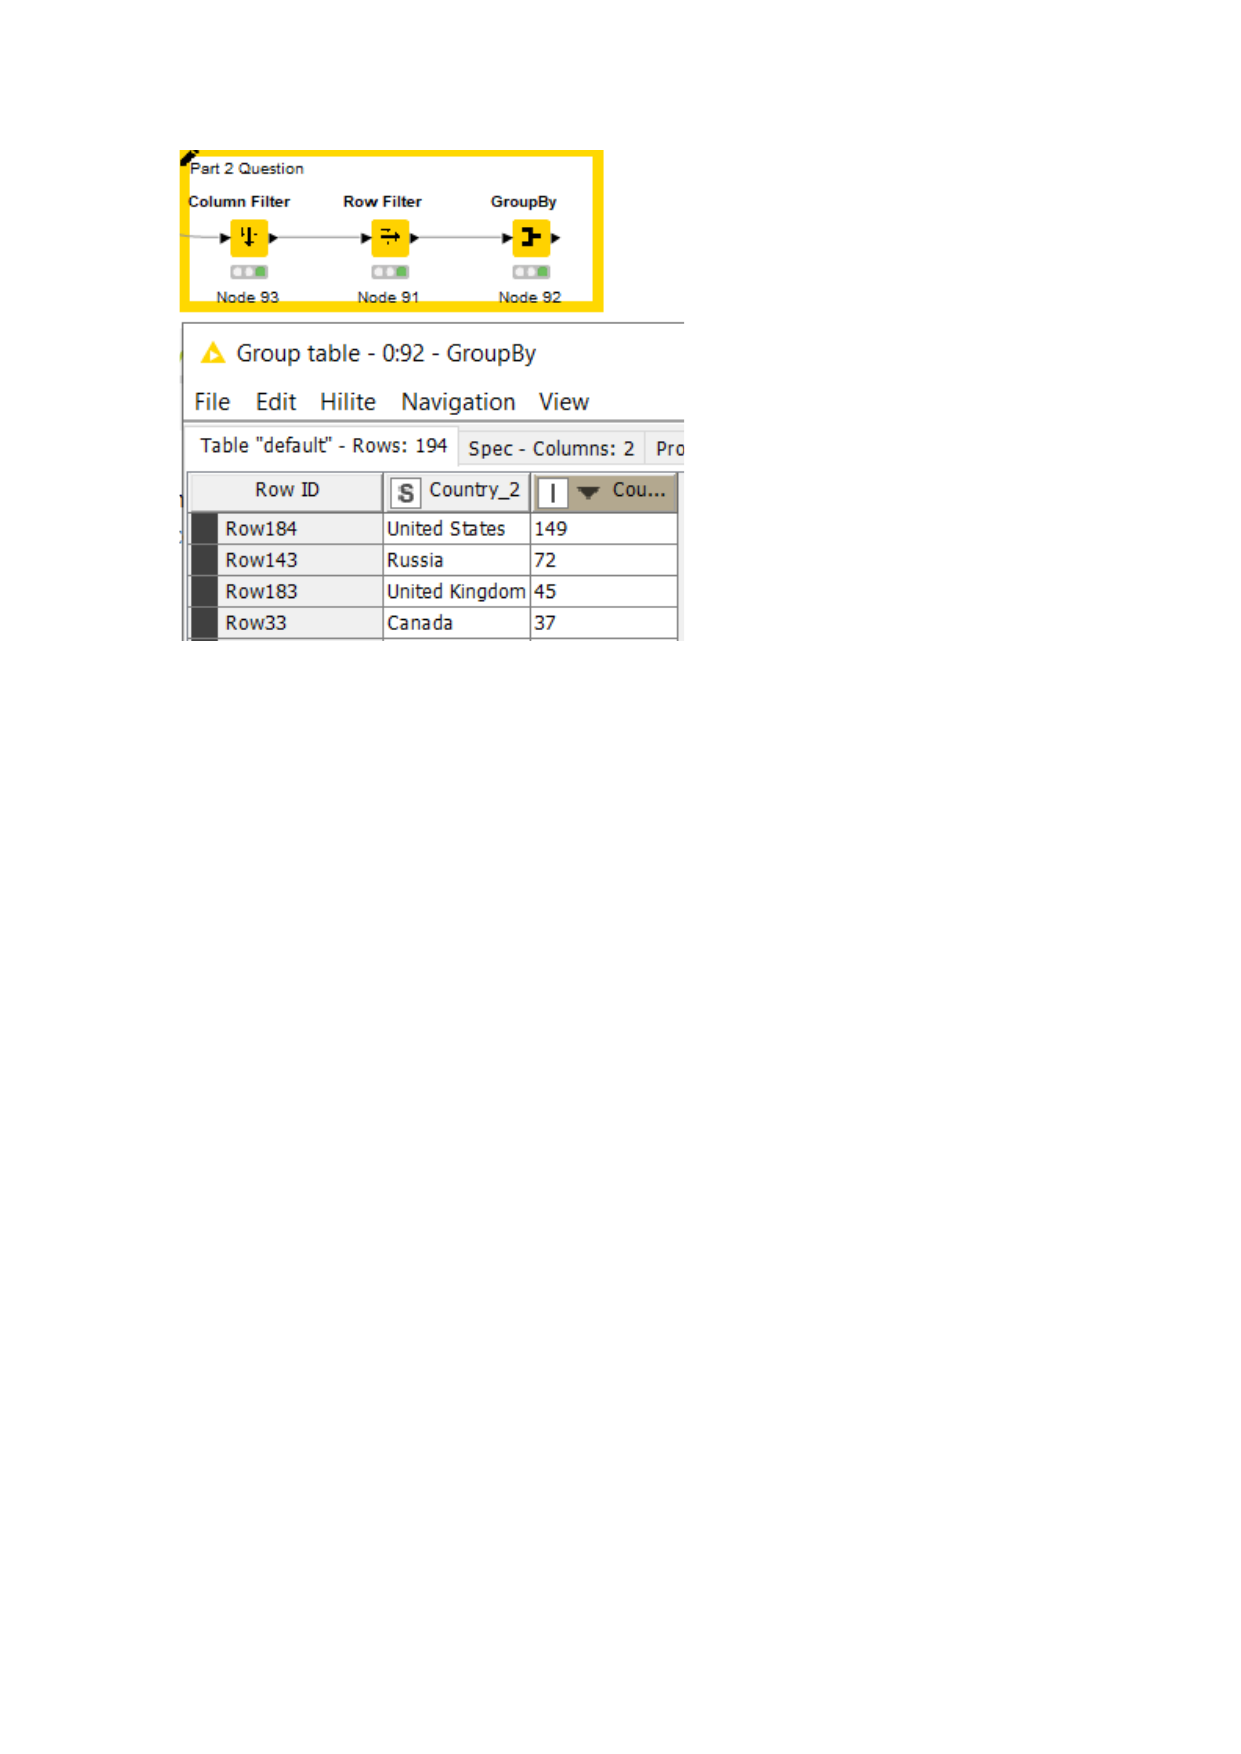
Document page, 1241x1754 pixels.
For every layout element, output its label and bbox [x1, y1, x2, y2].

picture [179, 150, 685, 641]
